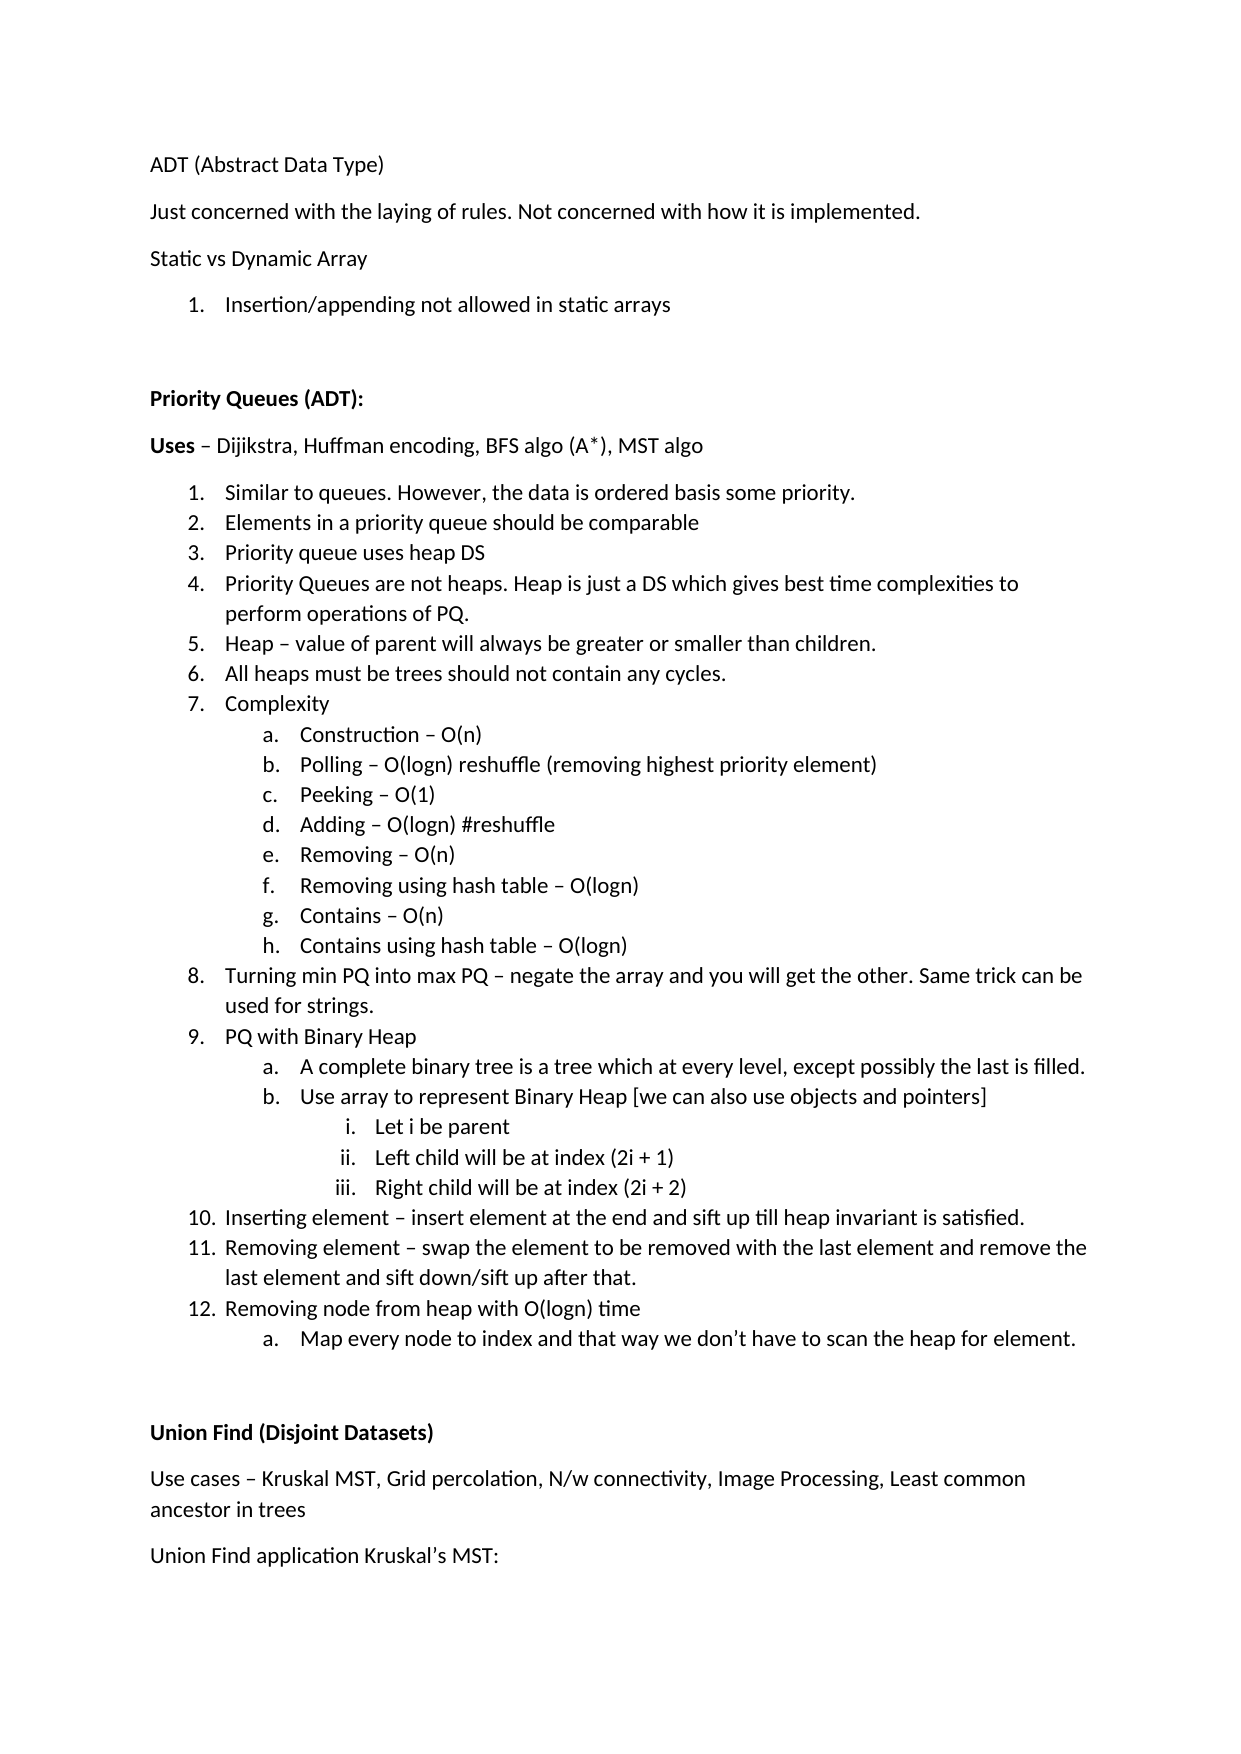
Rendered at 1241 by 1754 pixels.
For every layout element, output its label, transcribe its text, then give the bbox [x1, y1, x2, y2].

list Removing element – swap the element to be removed with the last element and remove the last element and sift down/sift up after that. [187, 1233, 1090, 1292]
list Priority Queues are not heaps. Heap is just a DS which gives best time complexities to perform operations of PQ. [187, 569, 1090, 627]
list Turning min PQ into max PQ – negate the array and you will get the other. Same trick can be used for strings. [187, 961, 1090, 1020]
list Polling – O(logn) reshuffle (removing highest priority element) [262, 750, 1090, 778]
text Static vs Dynamic Array [150, 244, 1090, 272]
list Contains – O(n) [262, 901, 1090, 929]
text Union Find (Disjoint Datasets) [150, 1418, 1090, 1446]
list Use array to represent Binary Heap [we can also use objects and pointers] [262, 1082, 1090, 1110]
list Similar to queues. However, the data is ordered basis some priority. [187, 478, 1090, 506]
text Use cases – Kruskal MST, Grid percolation, N/w connectivity, Image Processing, Least common ancestor in trees [150, 1464, 1090, 1523]
text Priority Queues (ADT): [150, 384, 1090, 412]
list Removing – O(n) [262, 841, 1090, 869]
list Let i be parent [356, 1112, 1090, 1141]
list Adding – O(logn) #reshuffle [262, 810, 1090, 838]
list Contains using hash table – O(logn) [262, 931, 1090, 959]
list Removing using hash table – O(logn) [262, 871, 1090, 899]
text Just concerned with the laying of rules. Not concerned with how it is implemented. [150, 197, 1090, 225]
list Elements in a priority queue should be comparable [187, 508, 1090, 536]
list Map every node to index and that way we don’t have to scan the heap for element. [262, 1324, 1090, 1352]
list All heaps must be trees should not contain any cycles. [187, 659, 1090, 687]
text ADT (Abstract Data Type) [150, 150, 1090, 178]
text Union Find application Kruskal’s MST: [150, 1542, 1090, 1570]
list Peeking – O(1) [262, 780, 1090, 808]
list Complexity [187, 689, 1090, 718]
list Priority queue uses heap DS [187, 538, 1090, 567]
list Inserting element – insert element at the end and sift up till heap invariant is satisfied. [187, 1203, 1090, 1231]
list Construction – O(n) [262, 720, 1090, 748]
list Left child will be at index (2i + 1) [356, 1143, 1090, 1171]
list Right child will be at index (2i + 2) [356, 1173, 1090, 1201]
list Insertion/appending not allowed in static arrays [187, 291, 1090, 319]
list Heap – value of parent will always be greater or smaller than children. [187, 629, 1090, 657]
text Uses – Dijikstra, Huffman encoding, BFS algo (A*), MST algo [150, 431, 1090, 459]
list PQ with Binary Heap [187, 1022, 1090, 1050]
list Removing node from heap with O(logn) time [187, 1294, 1090, 1322]
list A complete binary tree is a tree which at every level, except possibly the last is filled. [262, 1052, 1090, 1080]
